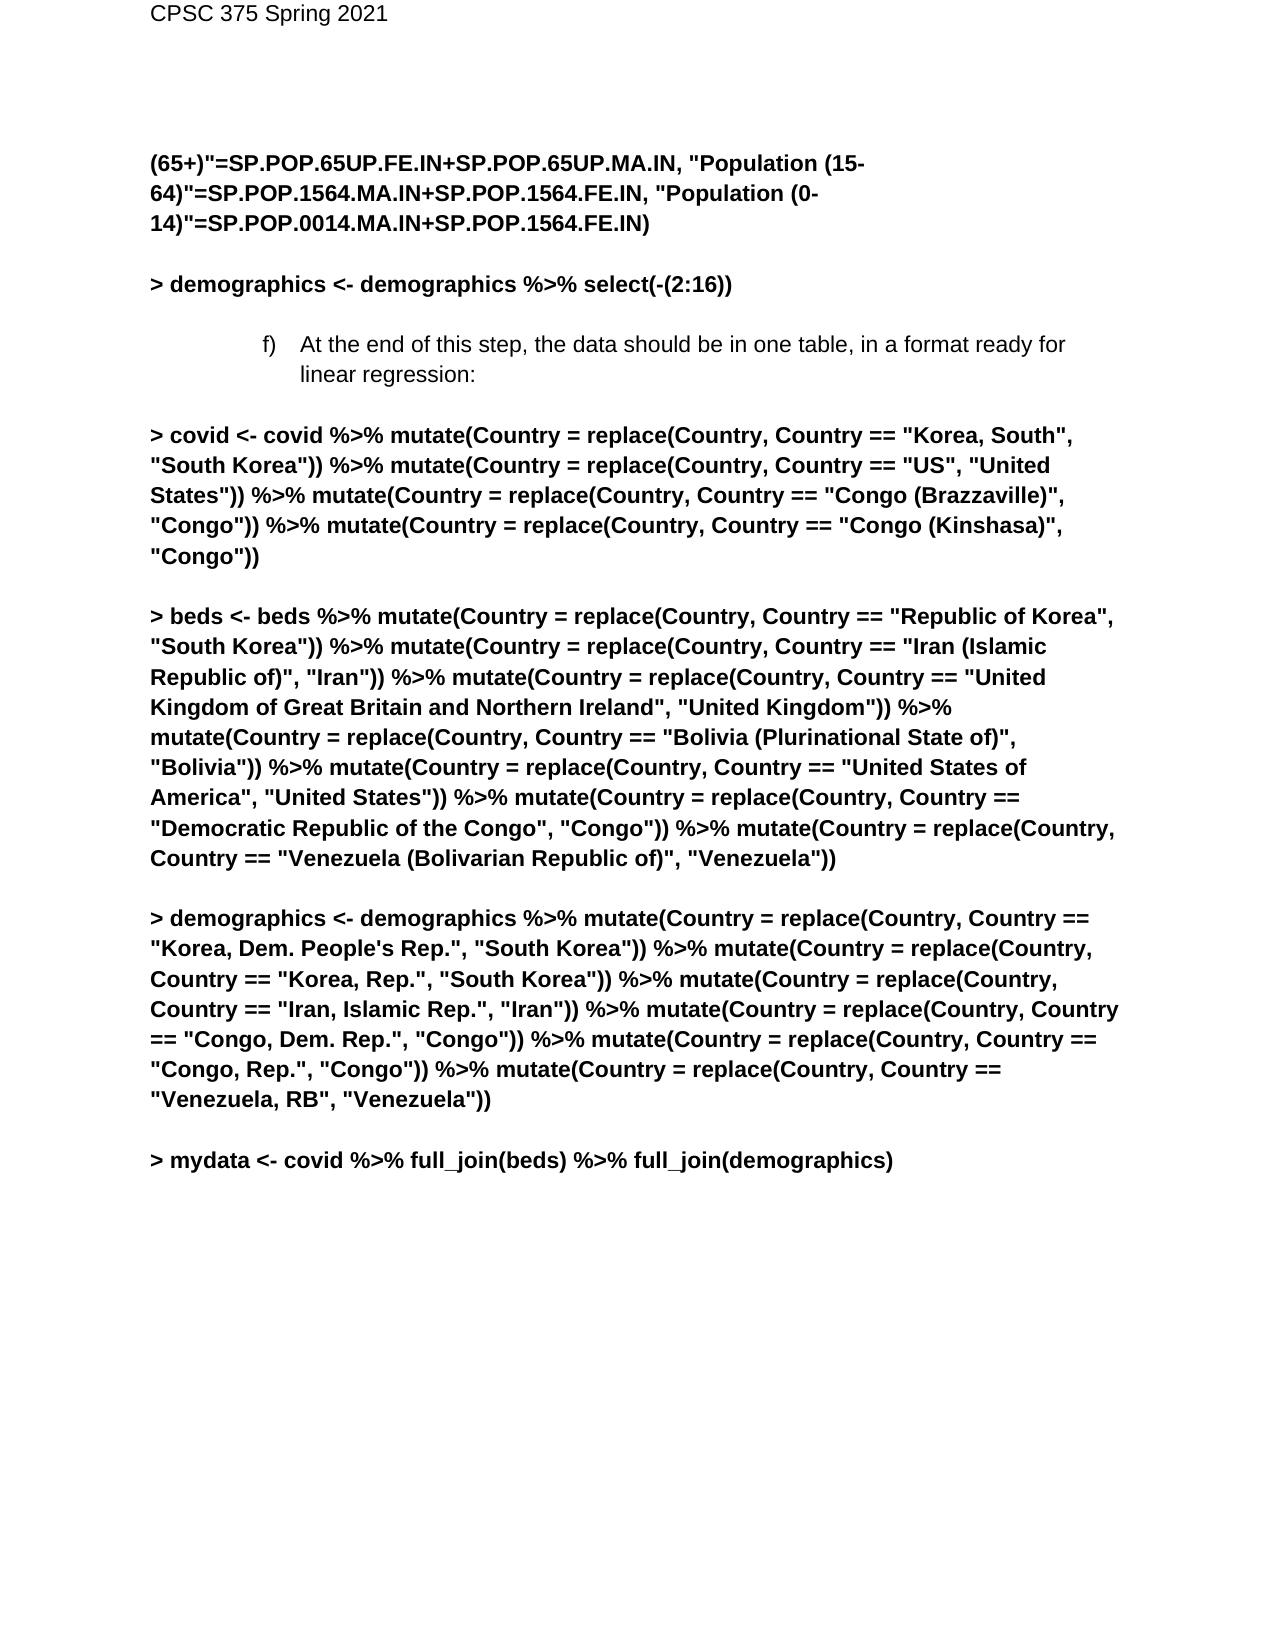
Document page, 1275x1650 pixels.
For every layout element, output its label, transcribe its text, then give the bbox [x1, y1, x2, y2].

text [150, 150, 1125, 237]
text > mydata <- covid %>% full_join(beds) %>% full_join(demographics) [150, 1147, 1125, 1173]
text > beds <- beds %>% mutate(Country = replace(Country, Country == "Republic of Korea", "South Korea")) %>% mutate(Country = replace(Country, Country == "Iran (Islamic Republic of)", "Iran")) %>% mutate(Country = replace(Country, Country == "United Kingdom of Great Britain and Northern Ireland", "United Kingdom")) %>% mutate(Country = replace(Country, Country == "Bolivia (Plurinational State of)", "Bolivia")) %>% mutate(Country = replace(Country, Country == "United States of America", "United States")) %>% mutate(Country = replace(Country, Country == "Democratic Republic of the Congo", "Congo")) %>% mutate(Country = replace(Country, Country == "Venezuela (Bolivarian Republic of)", "Venezuela")) [150, 603, 1125, 871]
text > demographics <- demographics %>% mutate(Country = replace(Country, Country == "Korea, Dem. People's Rep.", "South Korea")) %>% mutate(Country = replace(Country, Country == "Korea, Rep.", "South Korea")) %>% mutate(Country = replace(Country, Country == "Iran, Islamic Rep.", "Iran")) %>% mutate(Country = replace(Country, Country == "Congo, Dem. Rep.", "Congo")) %>% mutate(Country = replace(Country, Country == "Congo, Rep.", "Congo")) %>% mutate(Country = replace(Country, Country == "Venezuela, RB", "Venezuela")) [150, 905, 1125, 1113]
text > covid <- covid %>% mutate(Country = replace(Country, Country == "Korea, South", "South Korea")) %>% mutate(Country = replace(Country, Country == "US", "United States")) %>% mutate(Country = replace(Country, Country == "Congo (Brazzaville)", "Congo")) %>% mutate(Country = replace(Country, Country == "Congo (Kinshasa)", "Congo")) [150, 422, 1125, 569]
text > demographics <- demographics %>% select(-(2:16)) [150, 271, 1125, 297]
list At the end of this step, the data should be in one table, in a format ready for linear regression: [262, 331, 1125, 388]
